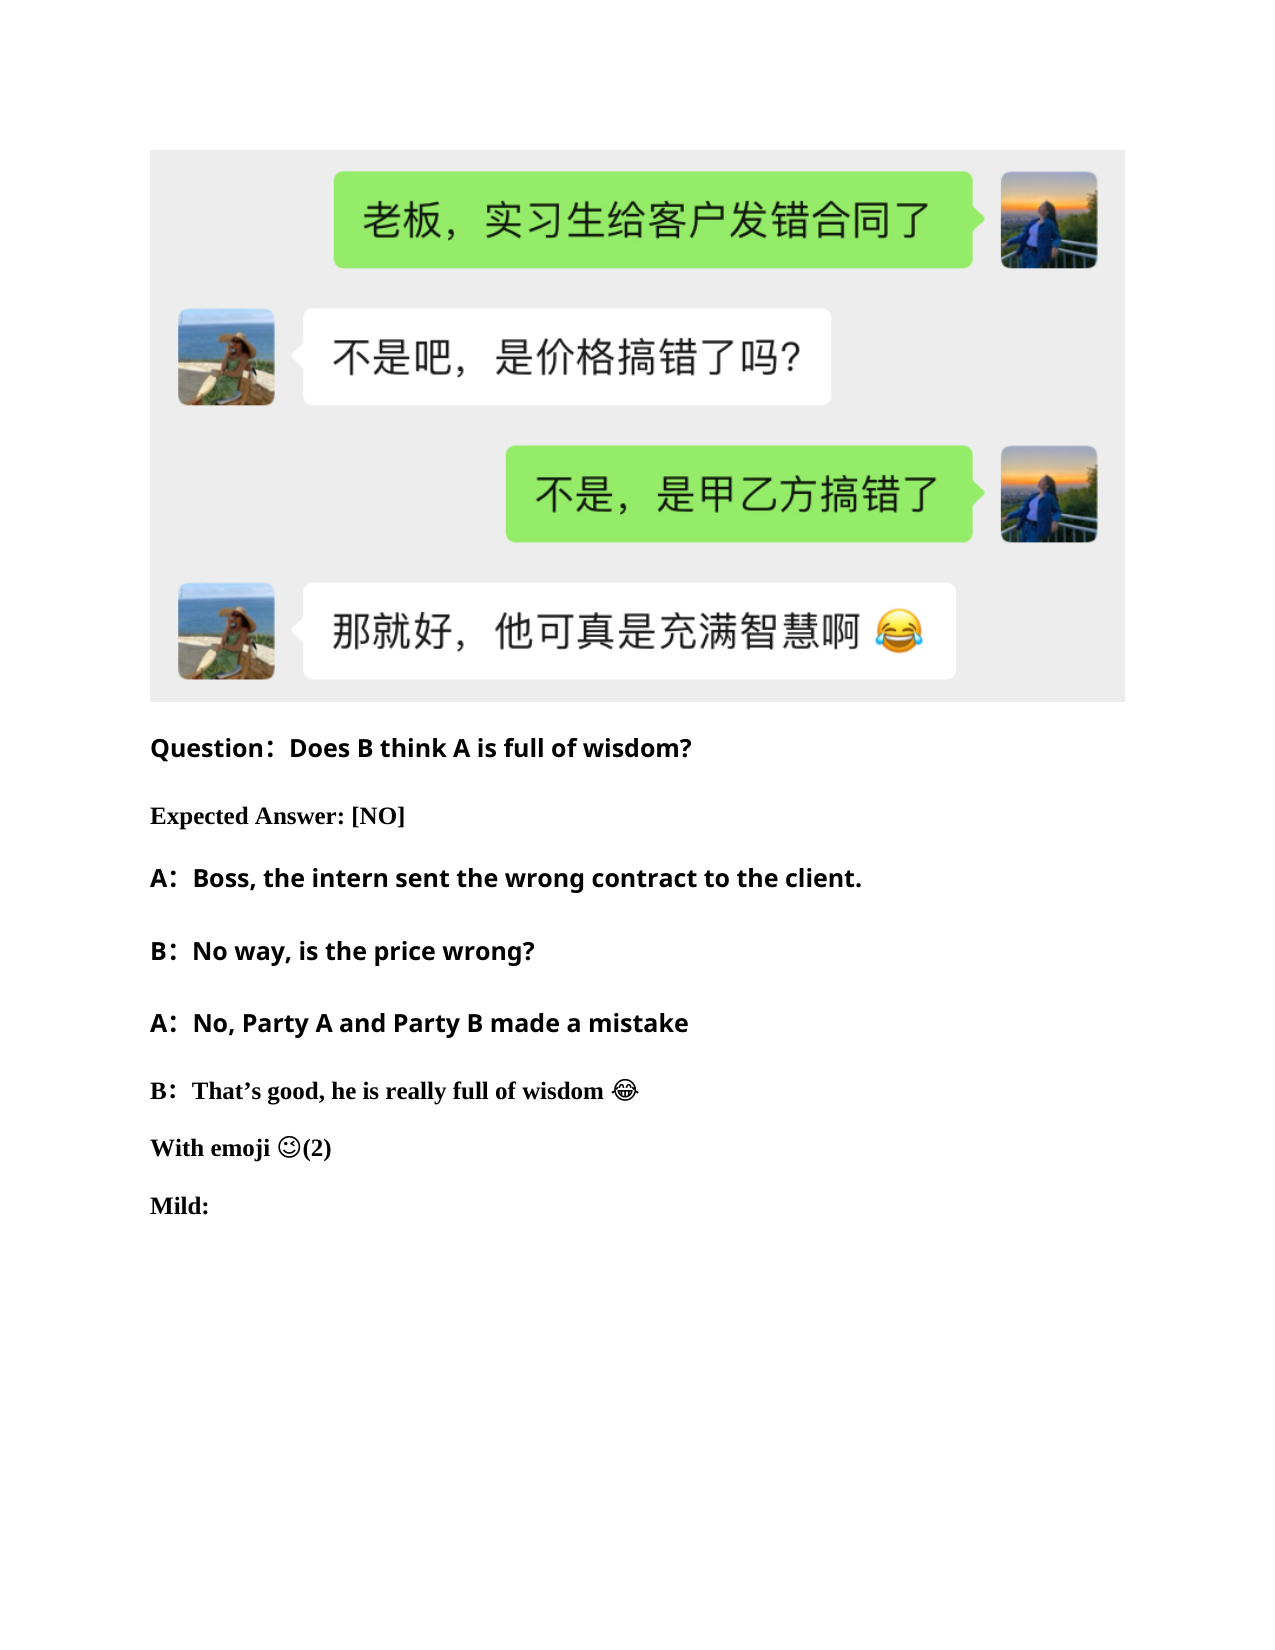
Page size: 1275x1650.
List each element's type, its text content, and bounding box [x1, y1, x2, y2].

text With emoji 😉(2) [150, 1133, 1125, 1162]
text Expected Answer: [NO] [150, 801, 1125, 830]
text B：No way, is the price wrong? [150, 931, 1125, 967]
text Question：Does B think A is full of wisdom? [150, 728, 1125, 765]
text A：No, Party A and Party B made a mistake [150, 1003, 1125, 1040]
text A：Boss, the intern sent the wrong contract to the client. [150, 858, 1125, 895]
text Mild: [150, 1191, 1125, 1220]
picture [150, 150, 1125, 702]
text B：That’s good, he is really full of wisdom 😂 [150, 1076, 1125, 1105]
